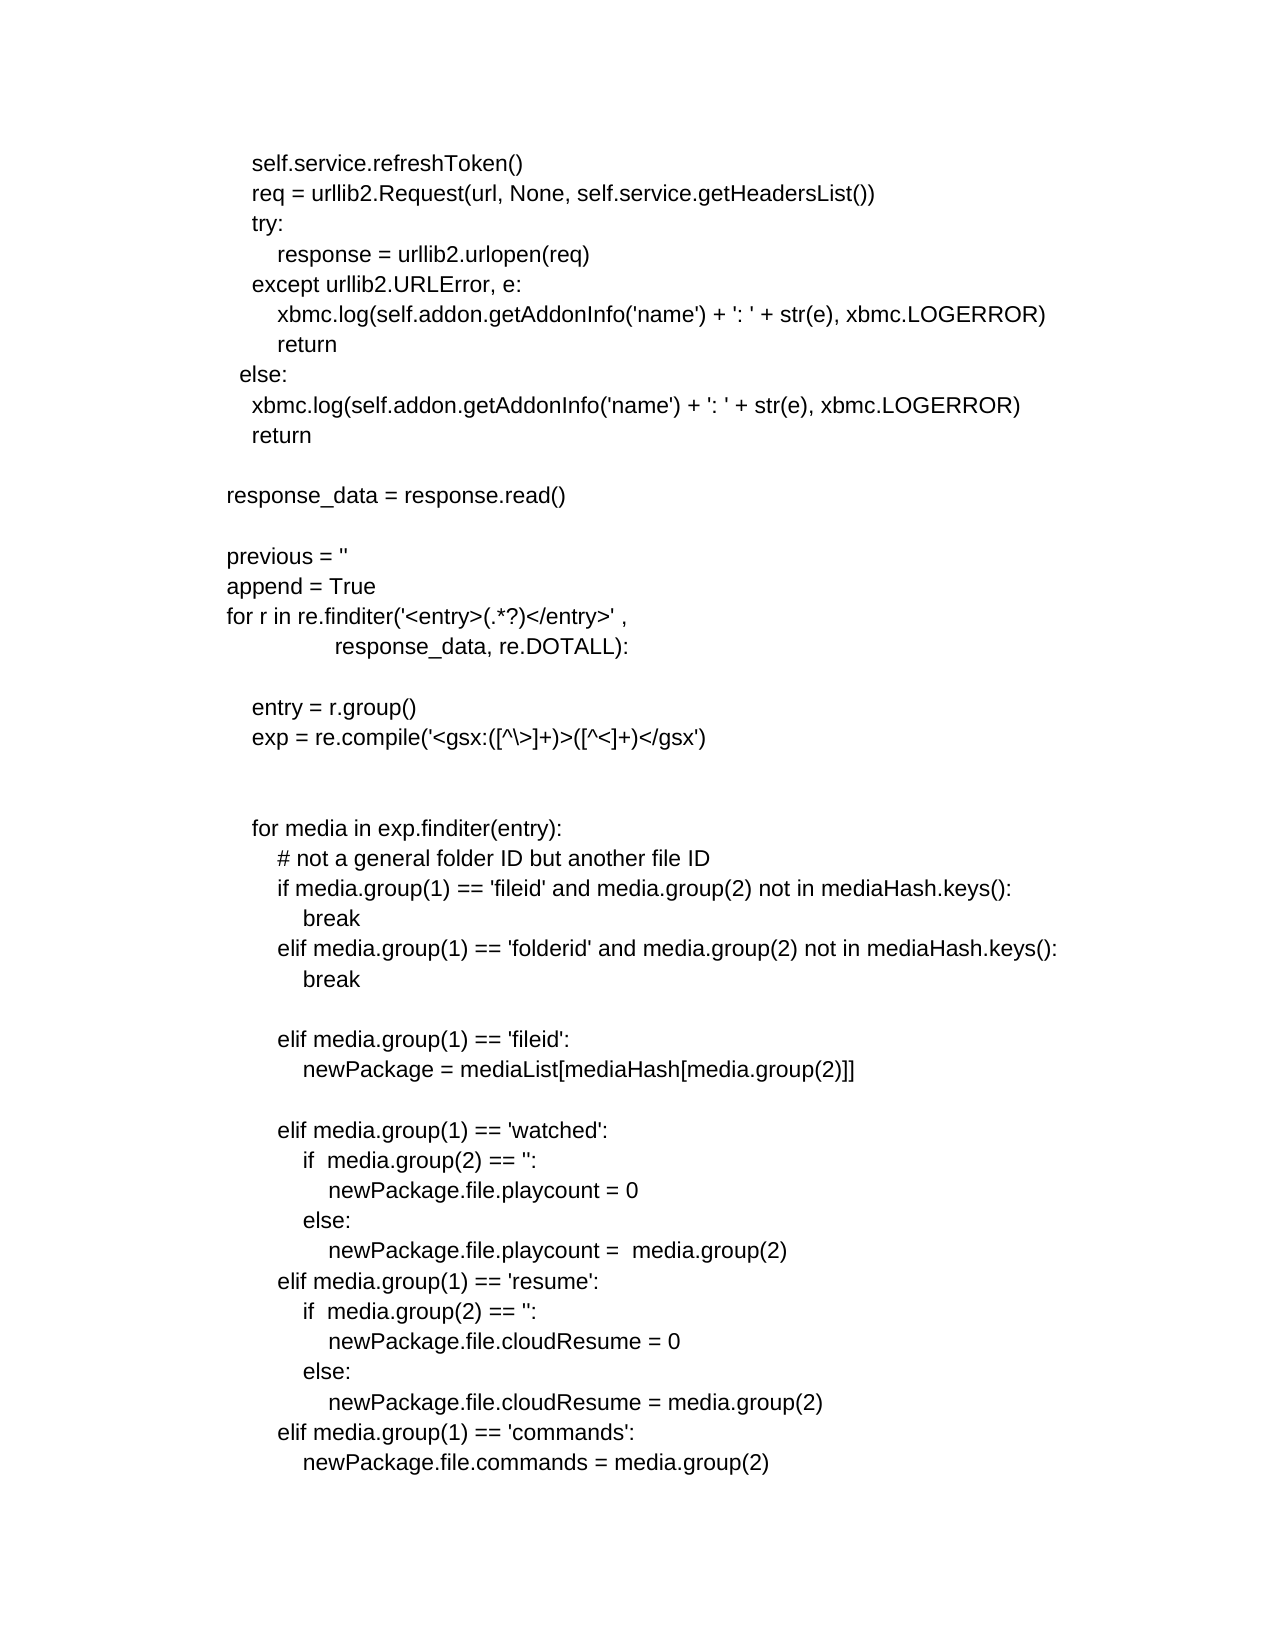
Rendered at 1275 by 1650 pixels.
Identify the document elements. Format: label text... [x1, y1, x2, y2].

text elif media.group(1) == 'watched': [150, 1117, 1125, 1143]
text else: [150, 361, 1125, 388]
text return [150, 422, 1125, 448]
text else: [150, 1358, 1125, 1385]
text newPackage.file.commands = media.group(2) [150, 1449, 1125, 1475]
text newPackage = mediaList[mediaHash[media.group(2)]] [150, 1056, 1125, 1083]
text previous = '' [150, 543, 1125, 569]
text self.service.refreshToken() [150, 150, 1125, 176]
text try: [150, 210, 1125, 237]
text elif media.group(1) == 'folderid' and media.group(2) not in mediaHash.keys(): [150, 935, 1125, 962]
text return [150, 331, 1125, 358]
text if media.group(2) == '': [150, 1298, 1125, 1324]
text newPackage.file.playcount = 0 [150, 1177, 1125, 1203]
text if media.group(1) == 'fileid' and media.group(2) not in mediaHash.keys(): [150, 875, 1125, 901]
text for r in re.finditer('<entry>(.*?)</entry>' , [150, 603, 1125, 629]
text if media.group(2) == '': [150, 1147, 1125, 1173]
text response_data, re.DOTALL): [150, 633, 1125, 660]
text newPackage.file.cloudResume = media.group(2) [150, 1388, 1125, 1415]
text entry = r.group() [150, 694, 1125, 720]
text elif media.group(1) == 'resume': [150, 1268, 1125, 1294]
text except urllib2.URLError, e: [150, 271, 1125, 297]
text exp = re.compile('<gsx:([^\>]+)>([^<]+)</gsx') [150, 724, 1125, 750]
text elif media.group(1) == 'fileid': [150, 1026, 1125, 1052]
text append = True [150, 573, 1125, 599]
text response_data = response.read() [150, 482, 1125, 509]
text xbmc.log(self.addon.getAddonInfo('name') + ': ' + str(e), xbmc.LOGERROR) [150, 392, 1125, 418]
text # not a general folder ID but another file ID [150, 845, 1125, 871]
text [150, 180, 1125, 207]
text newPackage.file.cloudResume = 0 [150, 1328, 1125, 1354]
text newPackage.file.playcount = media.group(2) [150, 1237, 1125, 1264]
text break [150, 966, 1125, 992]
text xbmc.log(self.addon.getAddonInfo('name') + ': ' + str(e), xbmc.LOGERROR) [150, 301, 1125, 327]
text for media in exp.finditer(entry): [150, 814, 1125, 841]
text break [150, 905, 1125, 932]
text else: [150, 1207, 1125, 1234]
text elif media.group(1) == 'commands': [150, 1419, 1125, 1445]
text response = urllib2.urlopen(req) [150, 241, 1125, 267]
